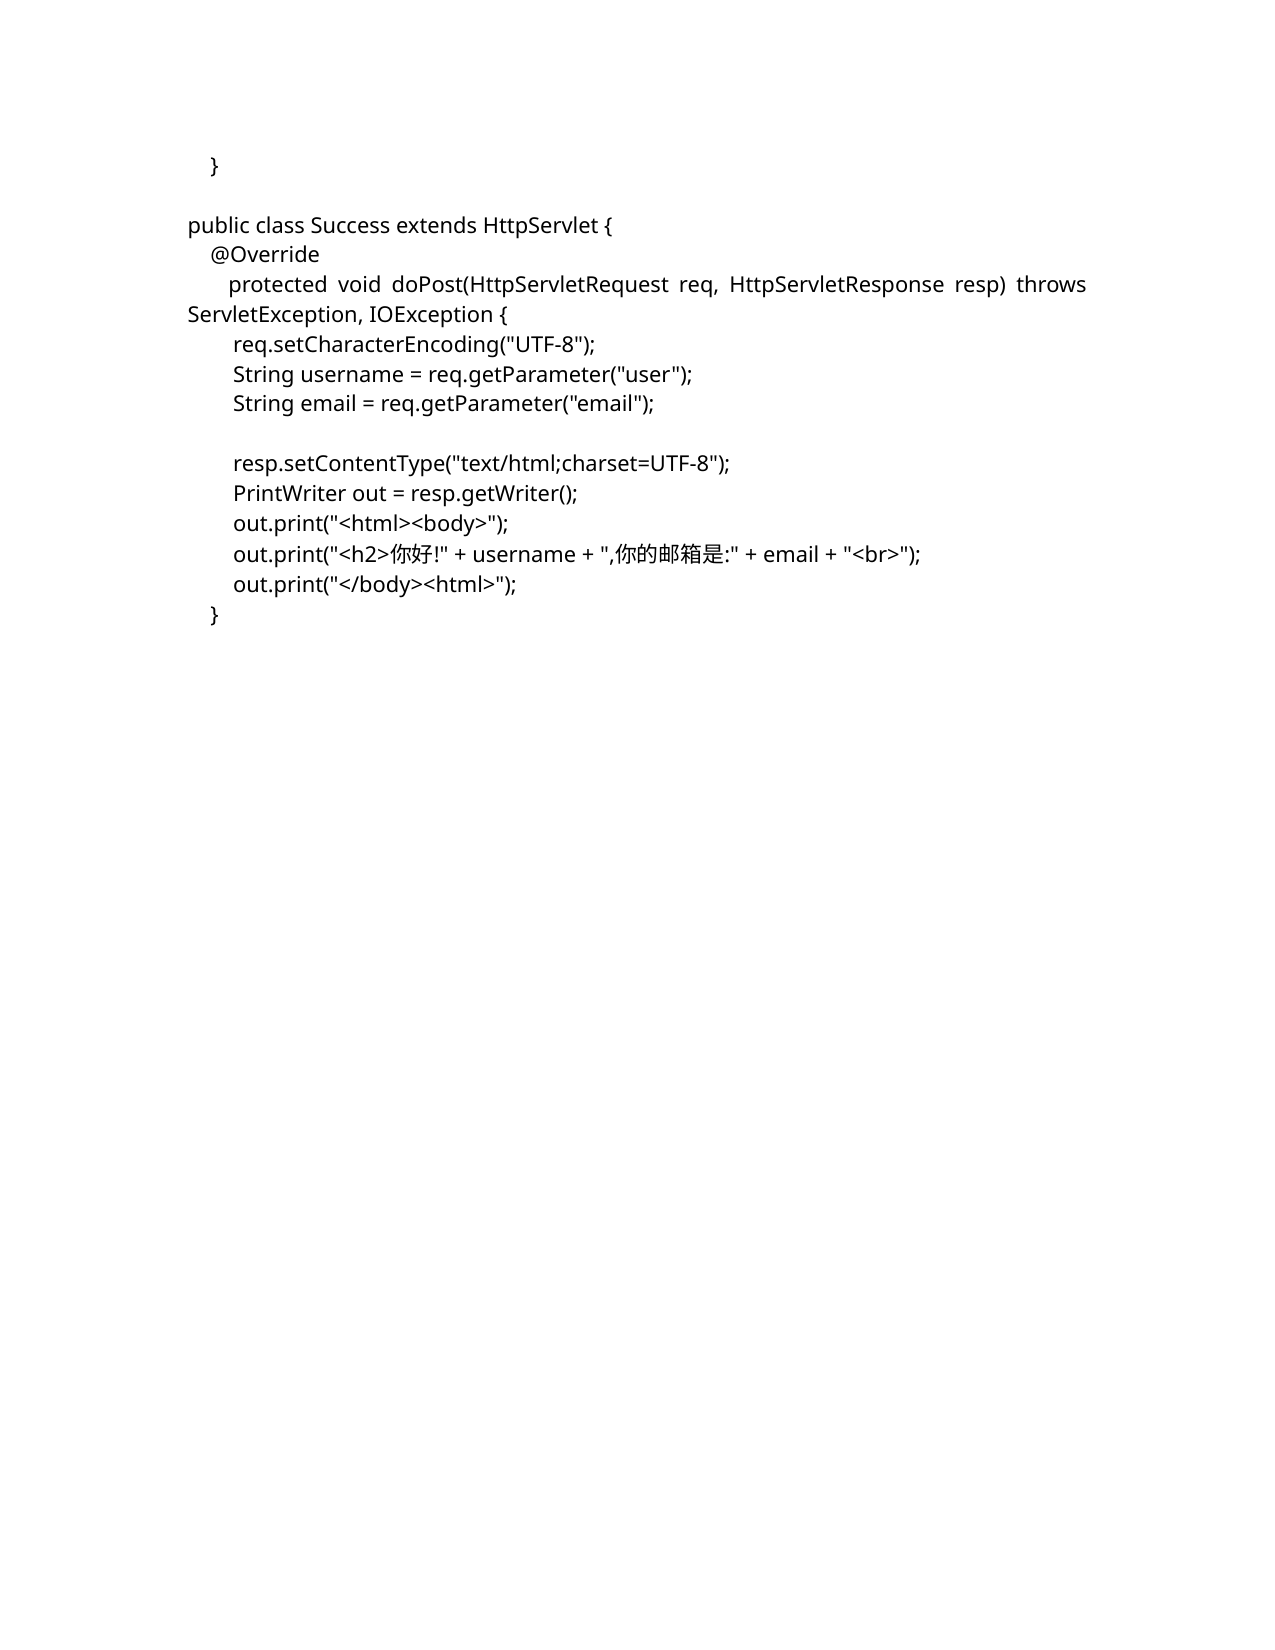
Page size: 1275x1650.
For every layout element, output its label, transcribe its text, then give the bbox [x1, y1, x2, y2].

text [187, 150, 1087, 180]
text public class Success extends HttpServlet { @Override protected void doPost(HttpServletRequest req, HttpServletResponse resp) throws ServletException, IOException { req.setCharacterEncoding("UTF-8"); String username = req.getParameter("user"); String email = req.getParameter("email"); resp.setContentType("text/html;charset=UTF-8"); PrintWriter out = resp.getWriter(); out.print("<html><body>"); out.print("<h2>你好!" + username + ",你的邮箱是:" + email + "<br>"); out.print("</body><html>"); } [187, 209, 1087, 629]
